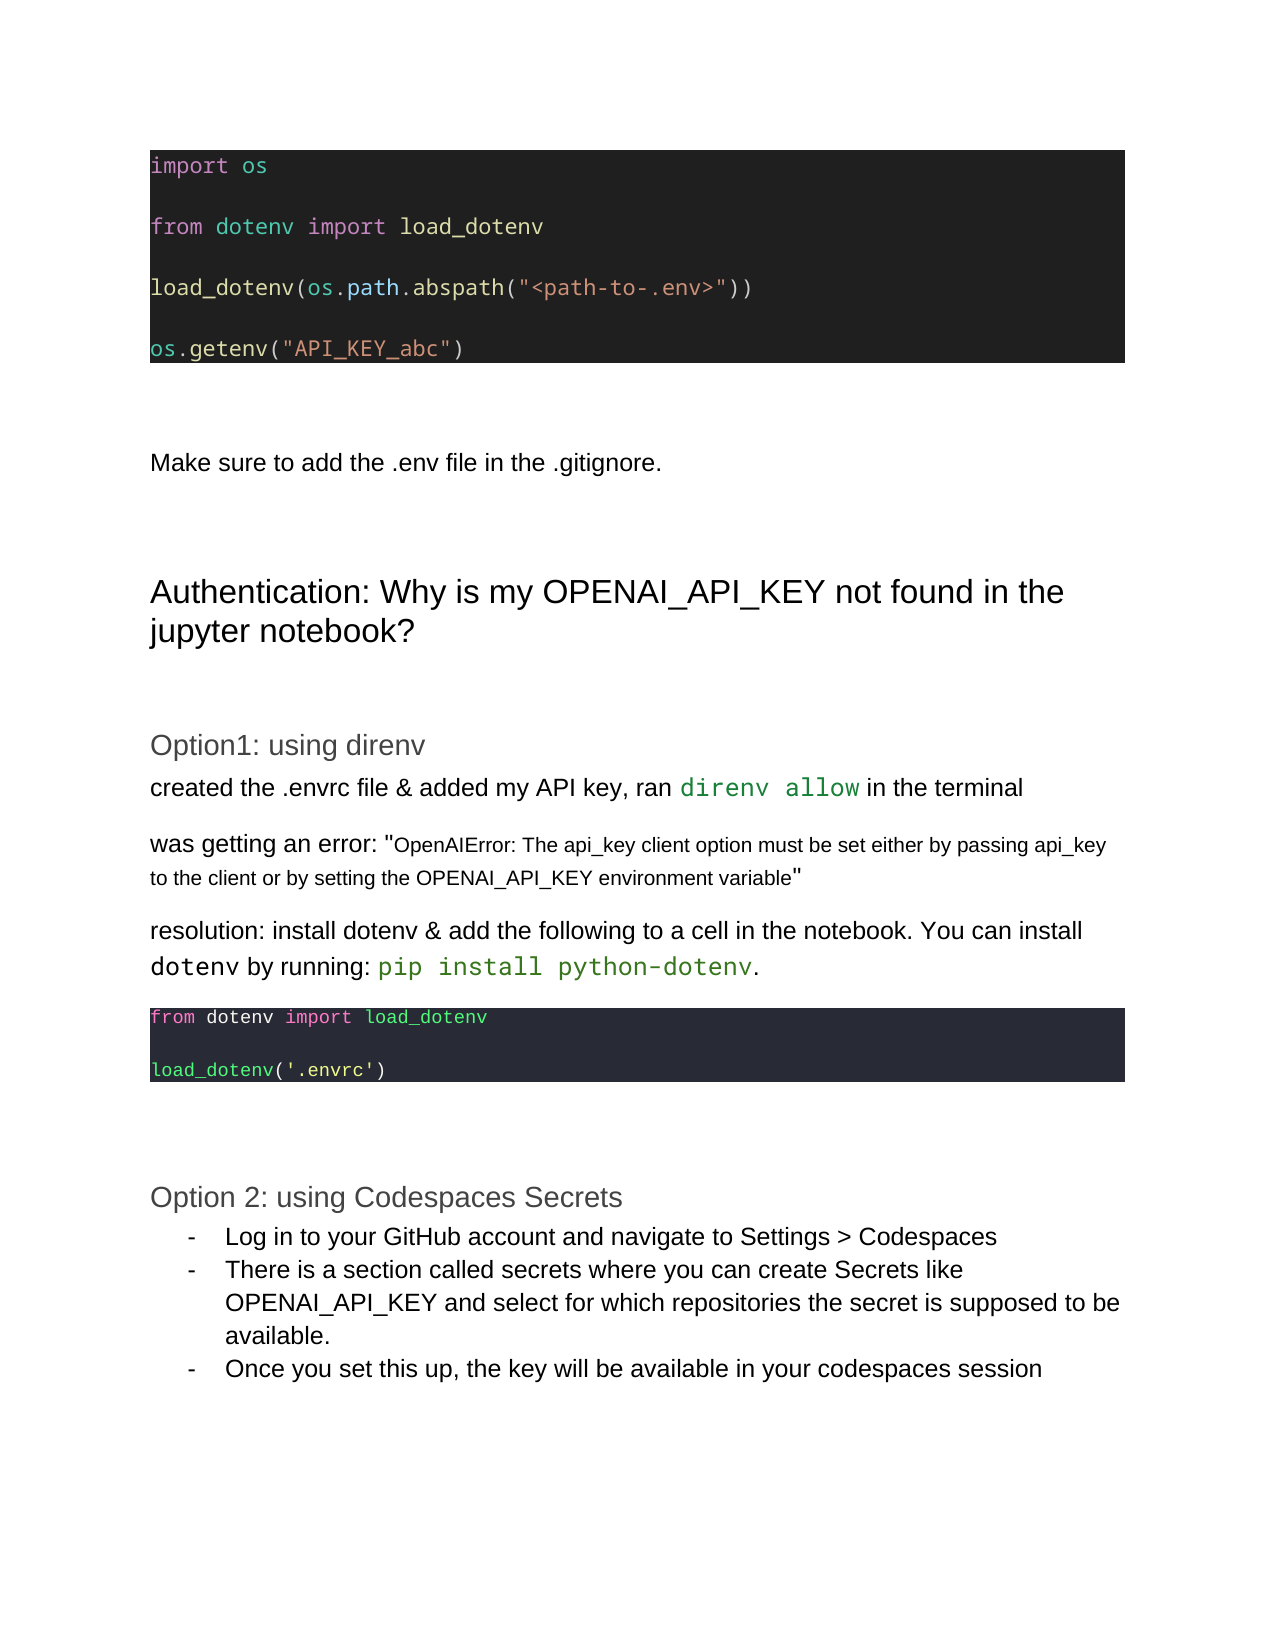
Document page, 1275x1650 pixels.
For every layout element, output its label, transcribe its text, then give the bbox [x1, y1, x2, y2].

subtitle Option1: using direnv [150, 728, 1125, 762]
text load_dotenv('.envrc') [150, 1061, 1125, 1082]
text Make sure to add the .env file in the .gitignore. [150, 448, 1125, 477]
subtitle Option 2: using Codespaces Secrets [150, 1180, 1125, 1213]
text load_dotenv(os.path.abspath("<path-to-.env>")) [150, 272, 1125, 302]
text os.getenv("API_KEY_abc") [150, 333, 1125, 363]
list Once you set this up, the key will be available in your codespaces session [187, 1354, 1125, 1382]
text from dotenv import load_dotenv [150, 211, 1125, 241]
text was getting an error: "OpenAIError: The api_key client option must be set either by passing api_key to the client or by setting the OPENAI_API_KEY environment variable" [150, 829, 1125, 891]
text created the .envrc file & added my API key, ran direnv allow in the terminal [150, 770, 1125, 803]
subtitle Authentication: Why is my OPENAI_API_KEY not found in the jupyter notebook? [150, 572, 1125, 649]
list There is a section called secrets where you can create Secrets like OPENAI_API_KEY and select for which repositories the secret is supposed to be available. [187, 1255, 1125, 1349]
text import os [150, 150, 1125, 180]
list Log in to your GitHub account and navigate to Settings > Codespaces [187, 1222, 1125, 1250]
text from dotenv import load_dotenv [150, 1008, 1125, 1029]
text resolution: install dotenv & add the following to a cell in the notebook. You can install dotenv by running: pip install python-dotenv. [150, 916, 1125, 982]
